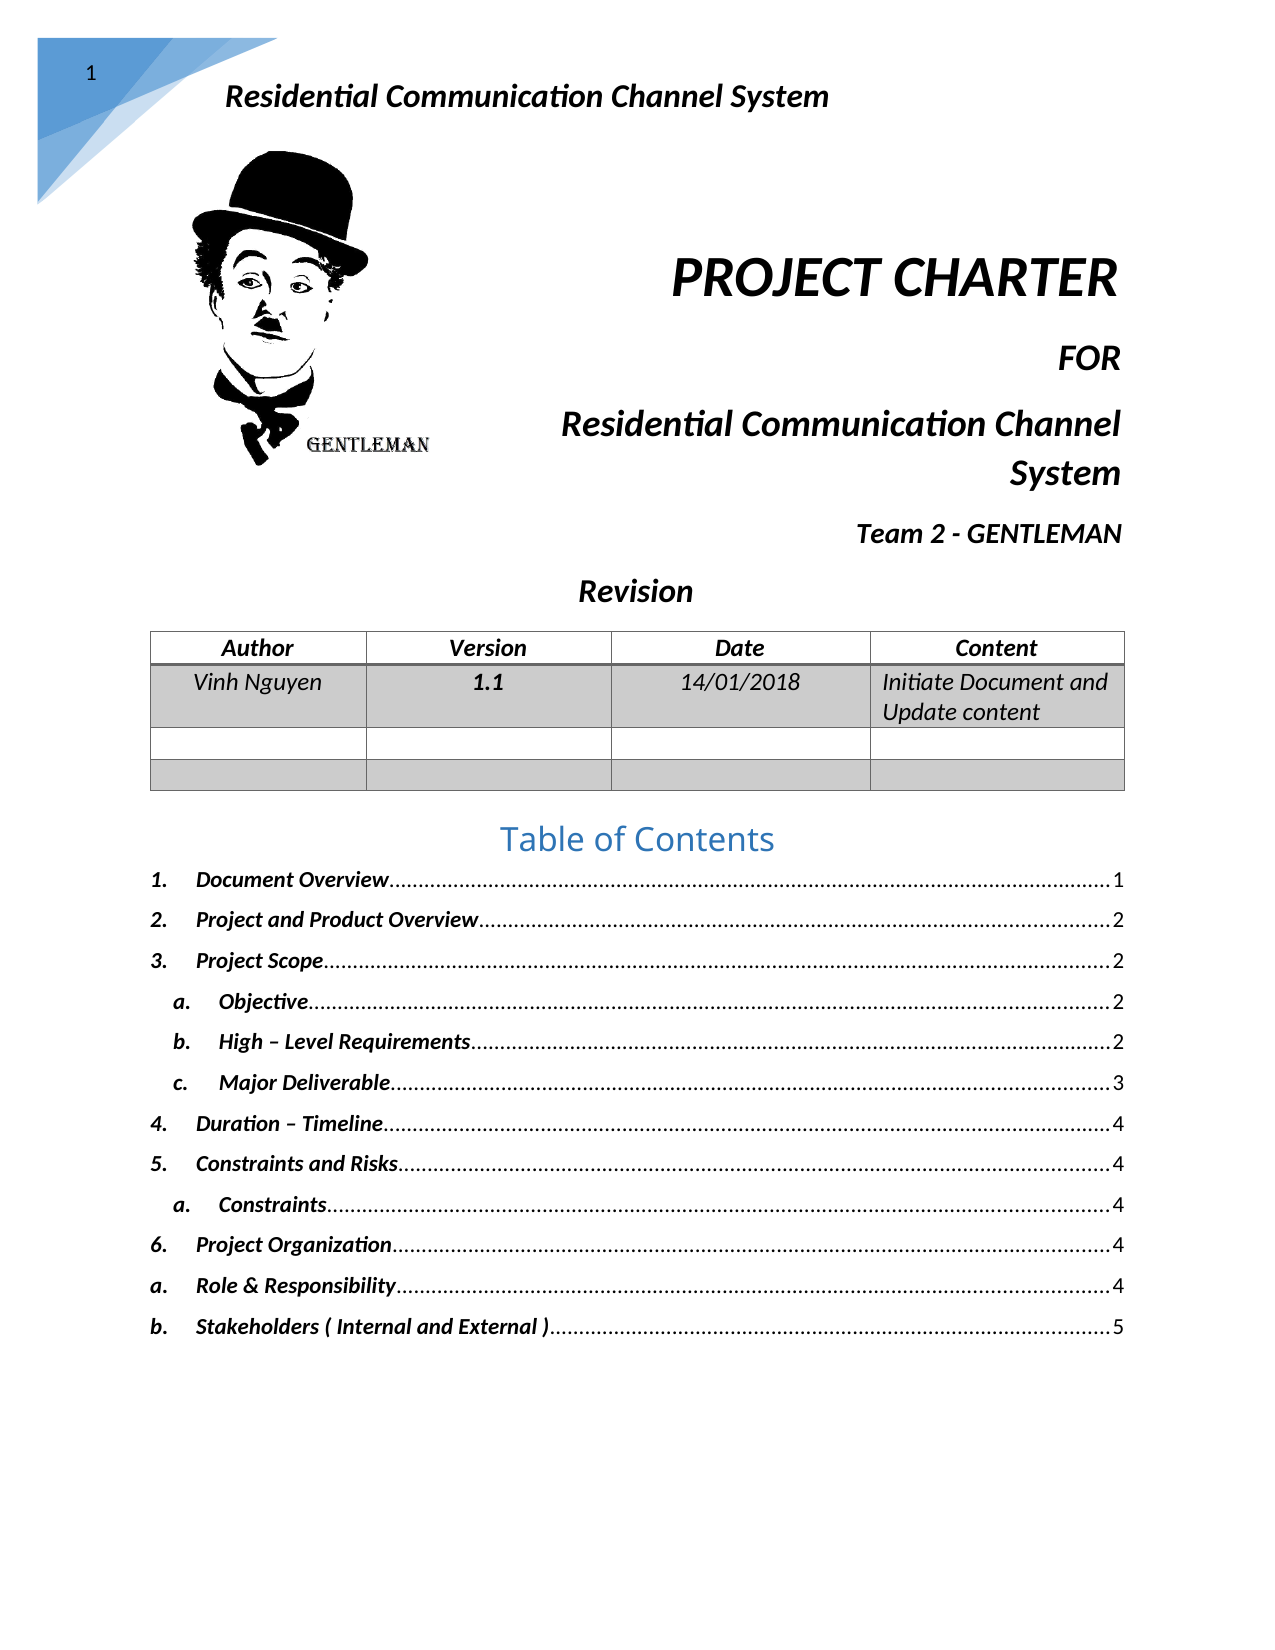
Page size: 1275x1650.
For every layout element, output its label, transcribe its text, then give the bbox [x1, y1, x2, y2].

text Revision [150, 571, 1125, 611]
table_header Author [151, 632, 366, 663]
table_cell [612, 728, 870, 758]
table_cell 1.1 [367, 666, 611, 727]
table_header Content [871, 632, 1124, 663]
table_cell Vinh Nguyen [151, 666, 366, 727]
table_cell [151, 760, 366, 790]
text Residential Communication Channel System [150, 400, 1125, 495]
table_header Version [367, 632, 611, 663]
table_cell [151, 728, 366, 758]
table_cell [871, 760, 1124, 790]
text Team 2 - GENTLEMAN [150, 515, 1125, 551]
text FOR [435, 334, 1125, 379]
table_cell [367, 760, 611, 790]
table_cell [367, 728, 611, 758]
table_header Date [612, 632, 870, 663]
table_cell 14/01/2018 [612, 666, 870, 727]
picture [37, 37, 435, 464]
text PROJECT CHARTER [435, 240, 1125, 311]
table_cell [871, 728, 1124, 758]
table_cell [612, 760, 870, 790]
table_cell Initiate Document and Update content [871, 666, 1124, 727]
